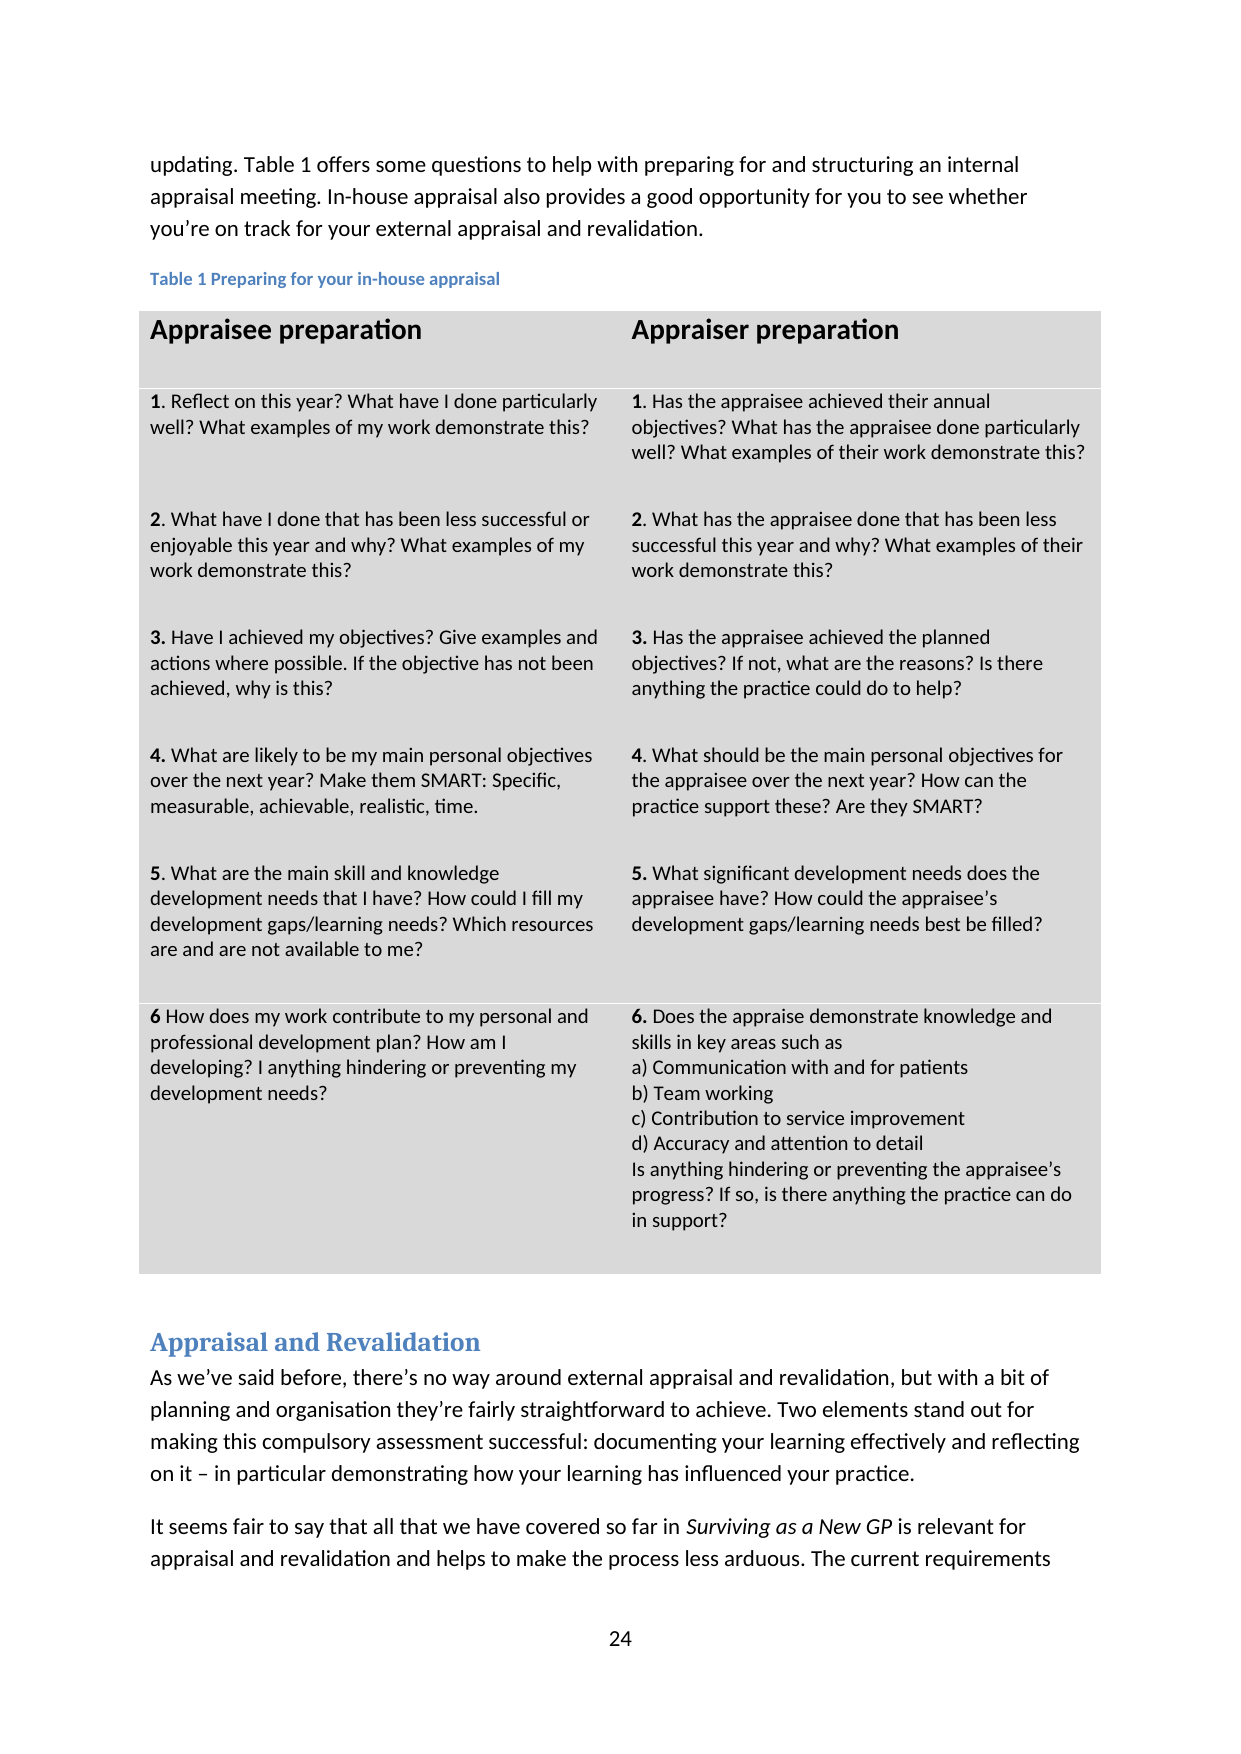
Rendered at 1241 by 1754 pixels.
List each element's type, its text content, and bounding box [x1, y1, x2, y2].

text As we’ve said before, there’s no way around external appraisal and revalidation, but with a bit of planning and organisation they’re fairly straightforward to achieve. Two elements stand out for making this compulsory assessment successful: documenting your learning effectively and reflecting on it – in particular demonstrating how your learning has influenced your practice. [150, 1363, 1090, 1487]
table_cell 6. Does the appraise demonstrate knowledge and skills in key areas such as a) Communication with and for patients b) Team working c) Contribution to service improvement d) Accuracy and attention to detail Is anything hindering or preventing the appraisee’s progress? If so, is there anything the practice can do in support? [620, 1004, 1101, 1274]
table_cell 6 How does my work contribute to my personal and professional development plan? How am I developing? I anything hindering or preventing my development needs? [139, 1004, 620, 1274]
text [150, 150, 1090, 242]
table_cell 5. What are the main skill and knowledge development needs that I have? How could I fill my development gaps/learning needs? Which resources are and are not available to me? [139, 860, 620, 1003]
table_cell 3. Have I achieved my objectives? Give examples and actions where possible. If the objective has not been achieved, why is this? [139, 624, 620, 742]
table_cell 3. Has the appraisee achieved the planned objectives? If not, what are the reasons? Is there anything the practice could do to help? [620, 624, 1101, 742]
table_cell 4. What should be the main personal objectives for the appraisee over the next year? How can the practice support these? Are they SMART? [620, 742, 1101, 860]
table_cell 2. What has the appraisee done that has been less successful this year and why? What examples of their work demonstrate this? [620, 506, 1101, 624]
table_cell 2. What have I done that has been less successful or enjoyable this year and why? What examples of my work demonstrate this? [139, 506, 620, 624]
table_cell 1. Reflect on this year? What have I done particularly well? What examples of my work demonstrate this? [139, 389, 620, 506]
table_header Appraiser preparation [620, 311, 1101, 388]
table_cell 4. What are likely to be my main personal objectives over the next year? Make them SMART: Specific, measurable, achievable, realistic, time. [139, 742, 620, 860]
table_cell 5. What significant development needs does the appraisee have? How could the appraisee’s development gaps/learning needs best be filled? [620, 860, 1101, 1003]
text Table 1 Preparing for your in-house appraisal [150, 267, 1090, 290]
table_cell 1. Has the appraisee achieved their annual objectives? What has the appraisee done particularly well? What examples of their work demonstrate this? [620, 389, 1101, 506]
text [150, 1512, 1090, 1572]
table_header Appraisee preparation [139, 311, 620, 388]
subtitle Appraisal and Revalidation [150, 1327, 1090, 1358]
